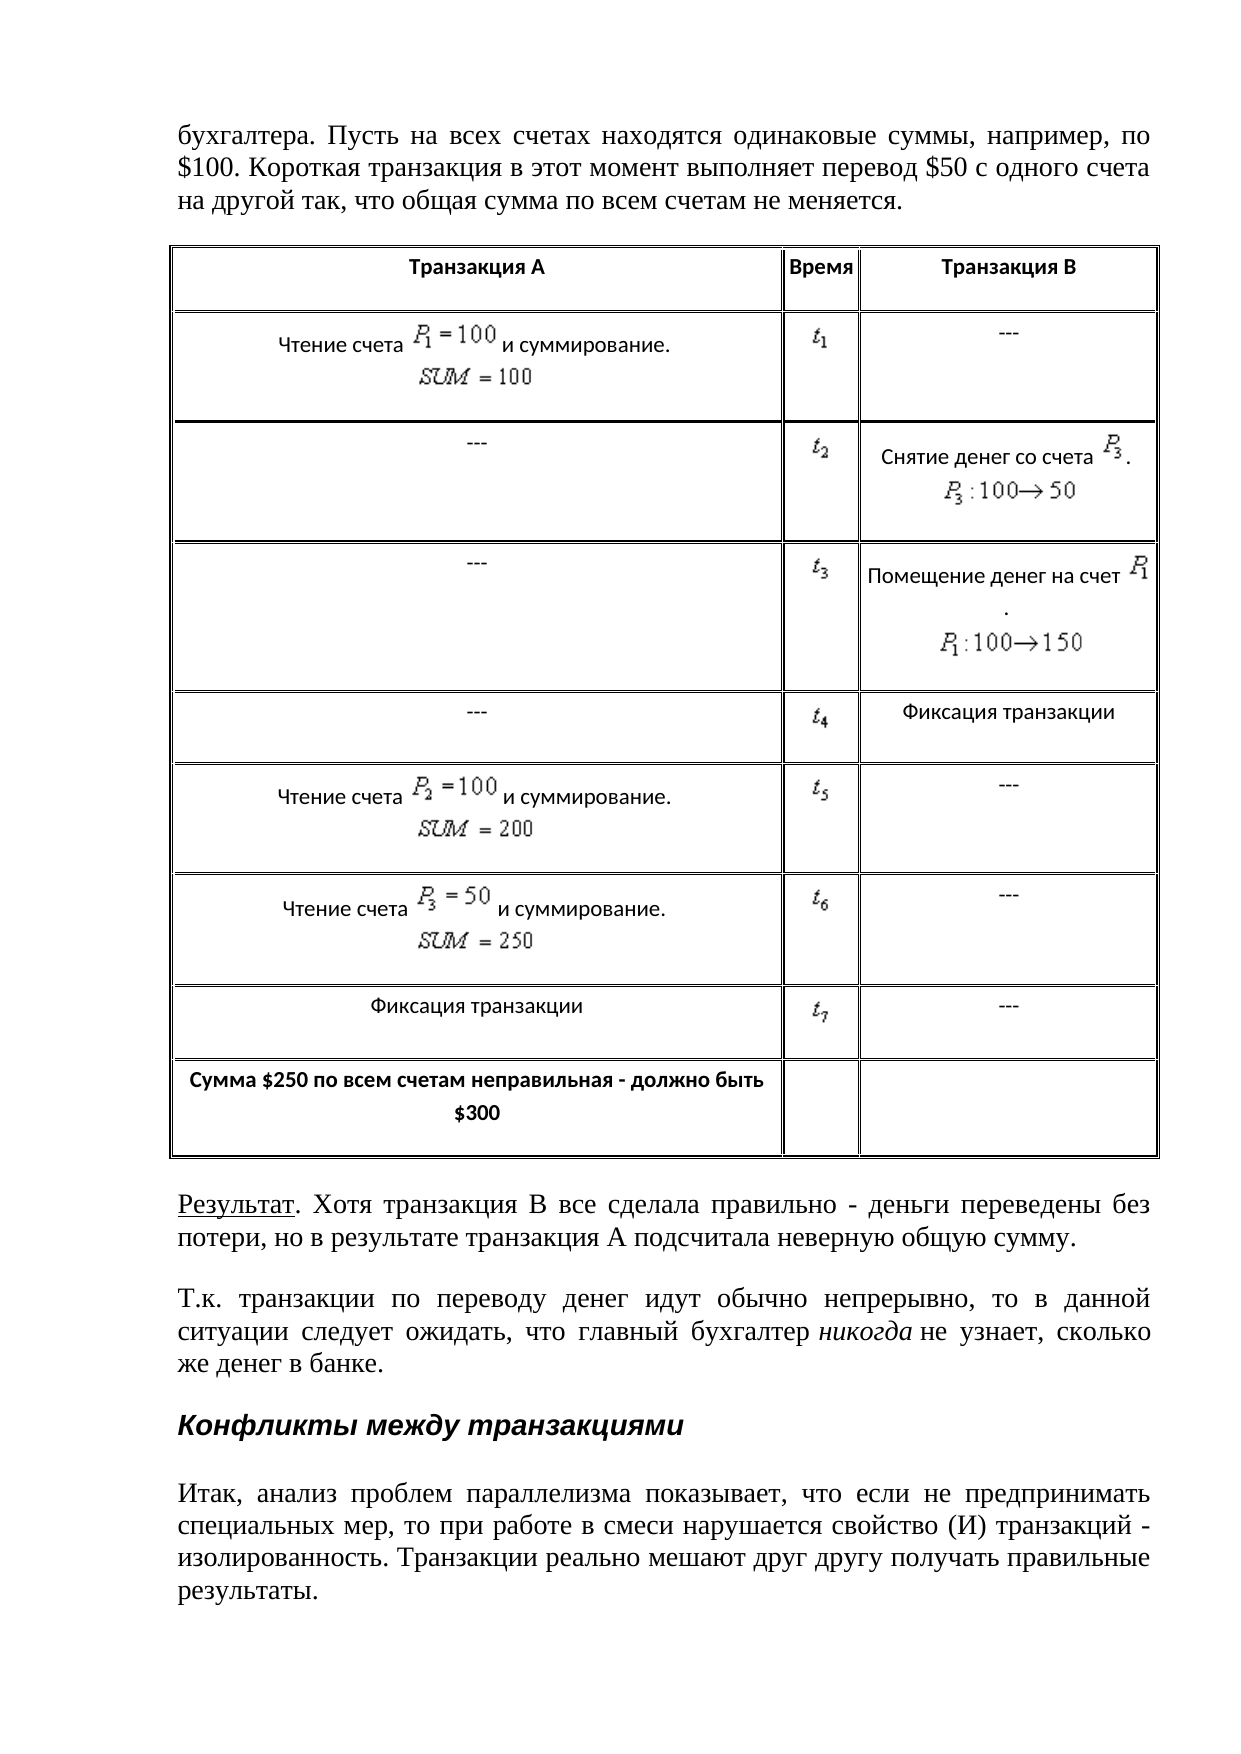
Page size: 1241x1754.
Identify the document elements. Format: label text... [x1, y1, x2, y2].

table_cell [785, 693, 858, 762]
table_cell [785, 875, 858, 984]
picture [416, 362, 538, 391]
picture [414, 926, 540, 955]
table_cell [785, 544, 858, 689]
table_cell [860, 1058, 1158, 1155]
table_cell --- [860, 872, 1158, 984]
picture [810, 697, 833, 733]
picture [940, 474, 1078, 511]
picture [1099, 427, 1126, 465]
table_cell Чтение счета и суммирование. [171, 762, 783, 872]
table_cell [783, 1061, 860, 1155]
picture [810, 991, 833, 1029]
text Т.к. транзакции по переводу денег идут обычно непрерывно, то в данной ситуации следует ожидать, что главный бухгалтер никогда не узнает, сколько же денег в банке. [177, 1282, 1152, 1379]
subtitle Конфликты между транзакциями [177, 1408, 1152, 1441]
picture [413, 879, 493, 917]
table_header Транзакция A [173, 246, 783, 310]
table_cell [785, 765, 858, 872]
table_cell Чтение счета и суммирование. [171, 310, 783, 420]
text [177, 118, 1152, 215]
table_cell --- [860, 310, 1158, 420]
table_cell Фиксация транзакции [171, 984, 783, 1058]
table_cell --- [860, 984, 1158, 1058]
table_header Время [783, 248, 860, 310]
table_cell --- [860, 762, 1158, 872]
table_cell [785, 423, 858, 540]
table_cell Снятие денег со счета . [861, 420, 1156, 540]
table_cell --- [173, 540, 781, 689]
picture [810, 548, 833, 585]
picture [408, 769, 498, 805]
table_cell [785, 313, 858, 420]
text Результат. Хотя транзакция B все сделала правильно - деньги переведены без потери, но в результате транзакция A подсчитала неверную общую сумму. [177, 1188, 1152, 1252]
picture [409, 317, 497, 353]
picture [810, 427, 833, 463]
picture [810, 769, 833, 807]
table_cell --- [173, 420, 781, 540]
table_cell --- [173, 690, 781, 762]
picture [414, 814, 540, 843]
table_cell Фиксация транзакции [861, 690, 1157, 762]
text Итак, анализ проблем параллелизма показывает, что если не предпринимать специальных мер, то при работе в смеси нарушается свойство (И) транзакций - изолированность. Транзакции реально мешают друг другу получать правильные результаты. [177, 1476, 1152, 1605]
picture [810, 879, 833, 917]
picture [1125, 548, 1151, 584]
picture [936, 625, 1082, 661]
table_cell [785, 987, 858, 1058]
table_header Транзакция B [860, 248, 1156, 310]
picture [811, 317, 832, 353]
table_cell Сумма $250 по всем счетам неправильная - должно быть $300 [171, 1058, 783, 1155]
table_cell Чтение счета и суммирование. [171, 872, 783, 984]
table_cell Помещение денег на счет . [861, 540, 1157, 689]
